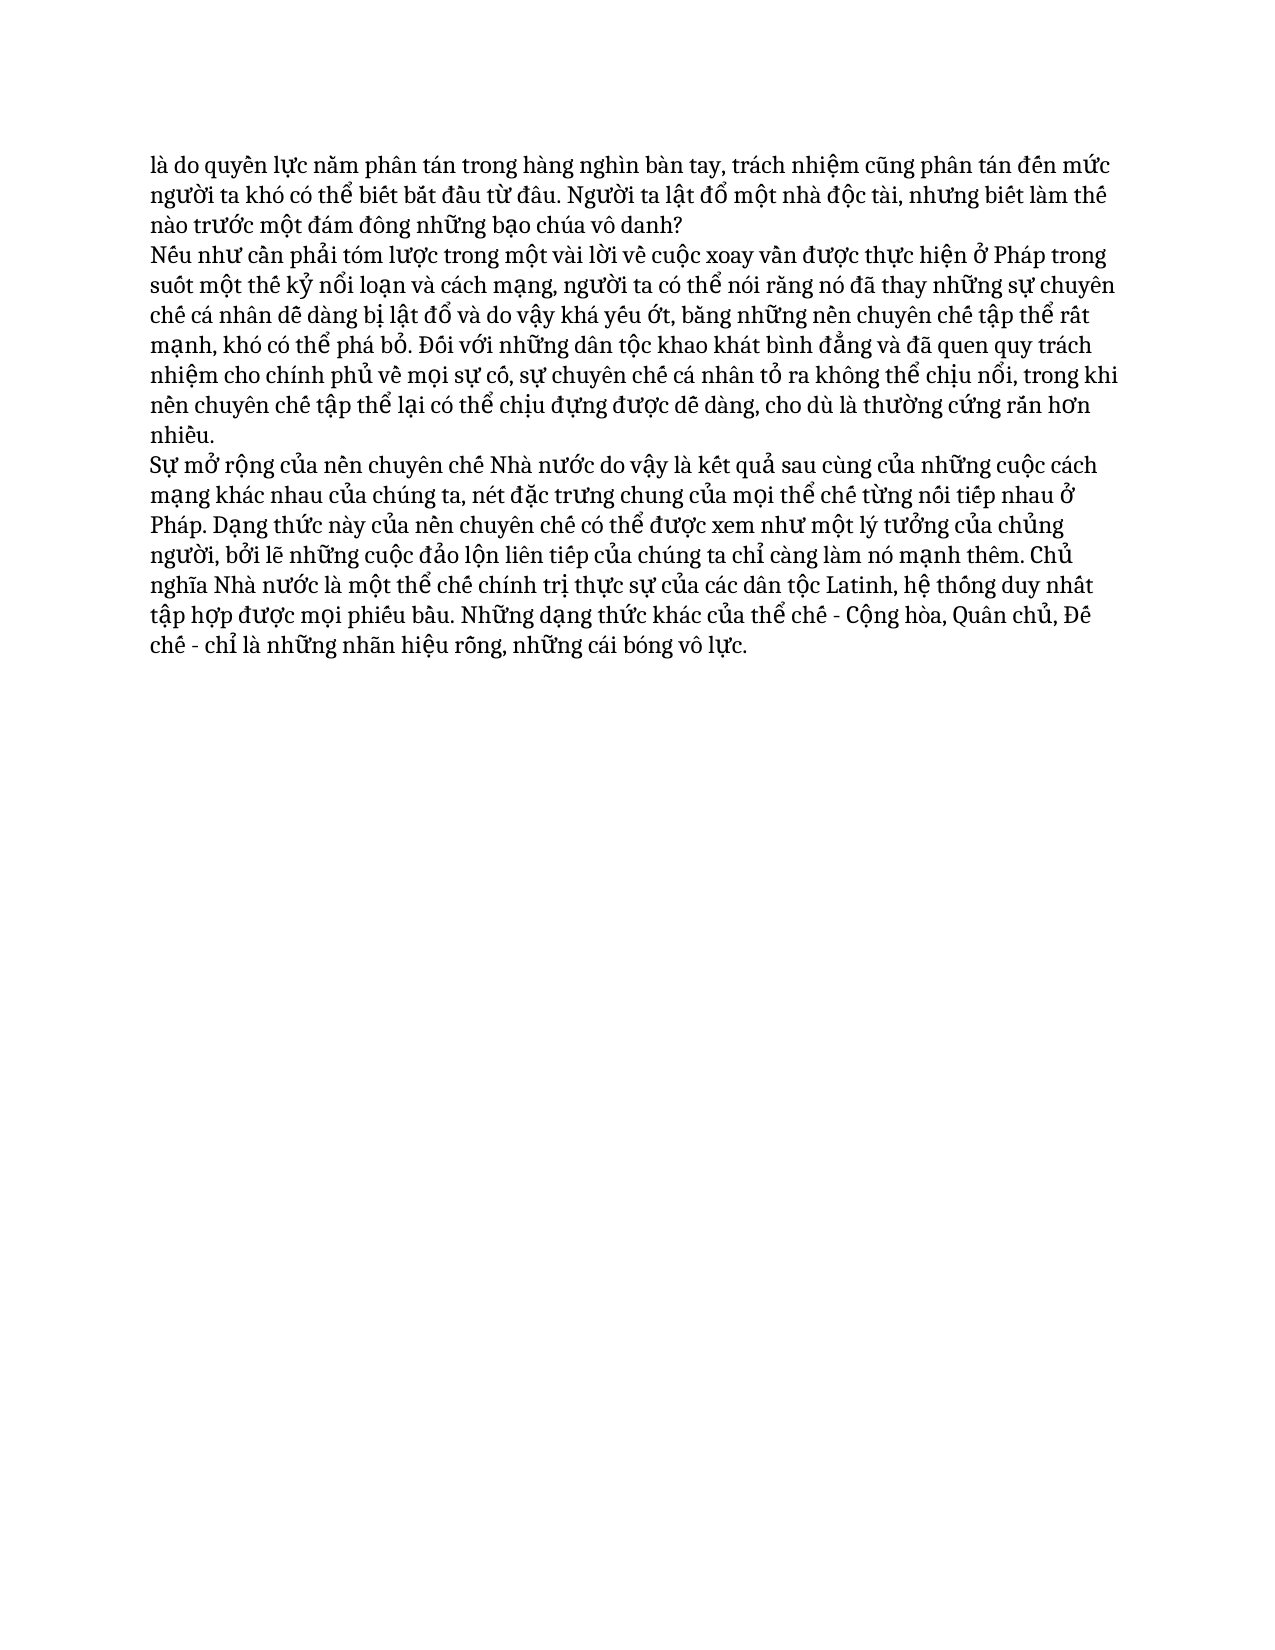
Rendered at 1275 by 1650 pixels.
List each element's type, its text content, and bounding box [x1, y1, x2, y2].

text Sự mở rộng của nền chuyên chế Nhà nước do vậy là kết quả sau cùng của những cuộc cách mạng khác nhau của chúng ta, nét đặc trưng chung của mọi thể chế từng nối tiếp nhau ở Pháp. Dạng thức này của nền chuyên chế có thể được xem như một lý tưởng của chủng người, bởi lẽ những cuộc đảo lộn liên tiếp của chúng ta chỉ càng làm nó mạnh thêm. Chủ nghĩa Nhà nước là một thể chế chính trị thực sự của các dân tộc Latinh, hệ thống duy nhất tập hợp được mọi phiếu bầu. Những dạng thức khác của thể chế - Cộng hòa, Quân chủ, Đế chế - chỉ là những nhãn hiệu rỗng, những cái bóng vô lực. [150, 450, 1125, 660]
text Nếu như cần phải tóm lược trong một vài lời về cuộc xoay vần được thực hiện ở Pháp trong suốt một thế kỷ nổi loạn và cách mạng, người ta có thể nói rằng nó đã thay những sự chuyên chế cá nhân dễ dàng bị lật đổ và do vậy khá yếu ớt, bằng những nền chuyên chế tập thể rất mạnh, khó có thể phá bỏ. Đối với những dân tộc khao khát bình đẳng và đã quen quy trách nhiệm cho chính phủ về mọi sự cố, sự chuyên chế cá nhân tỏ ra không thể chịu nổi, trong khi nền chuyên chế tập thể lại có thể chịu đựng được dễ dàng, cho dù là thường cứng rắn hơn nhiều. [150, 240, 1125, 450]
